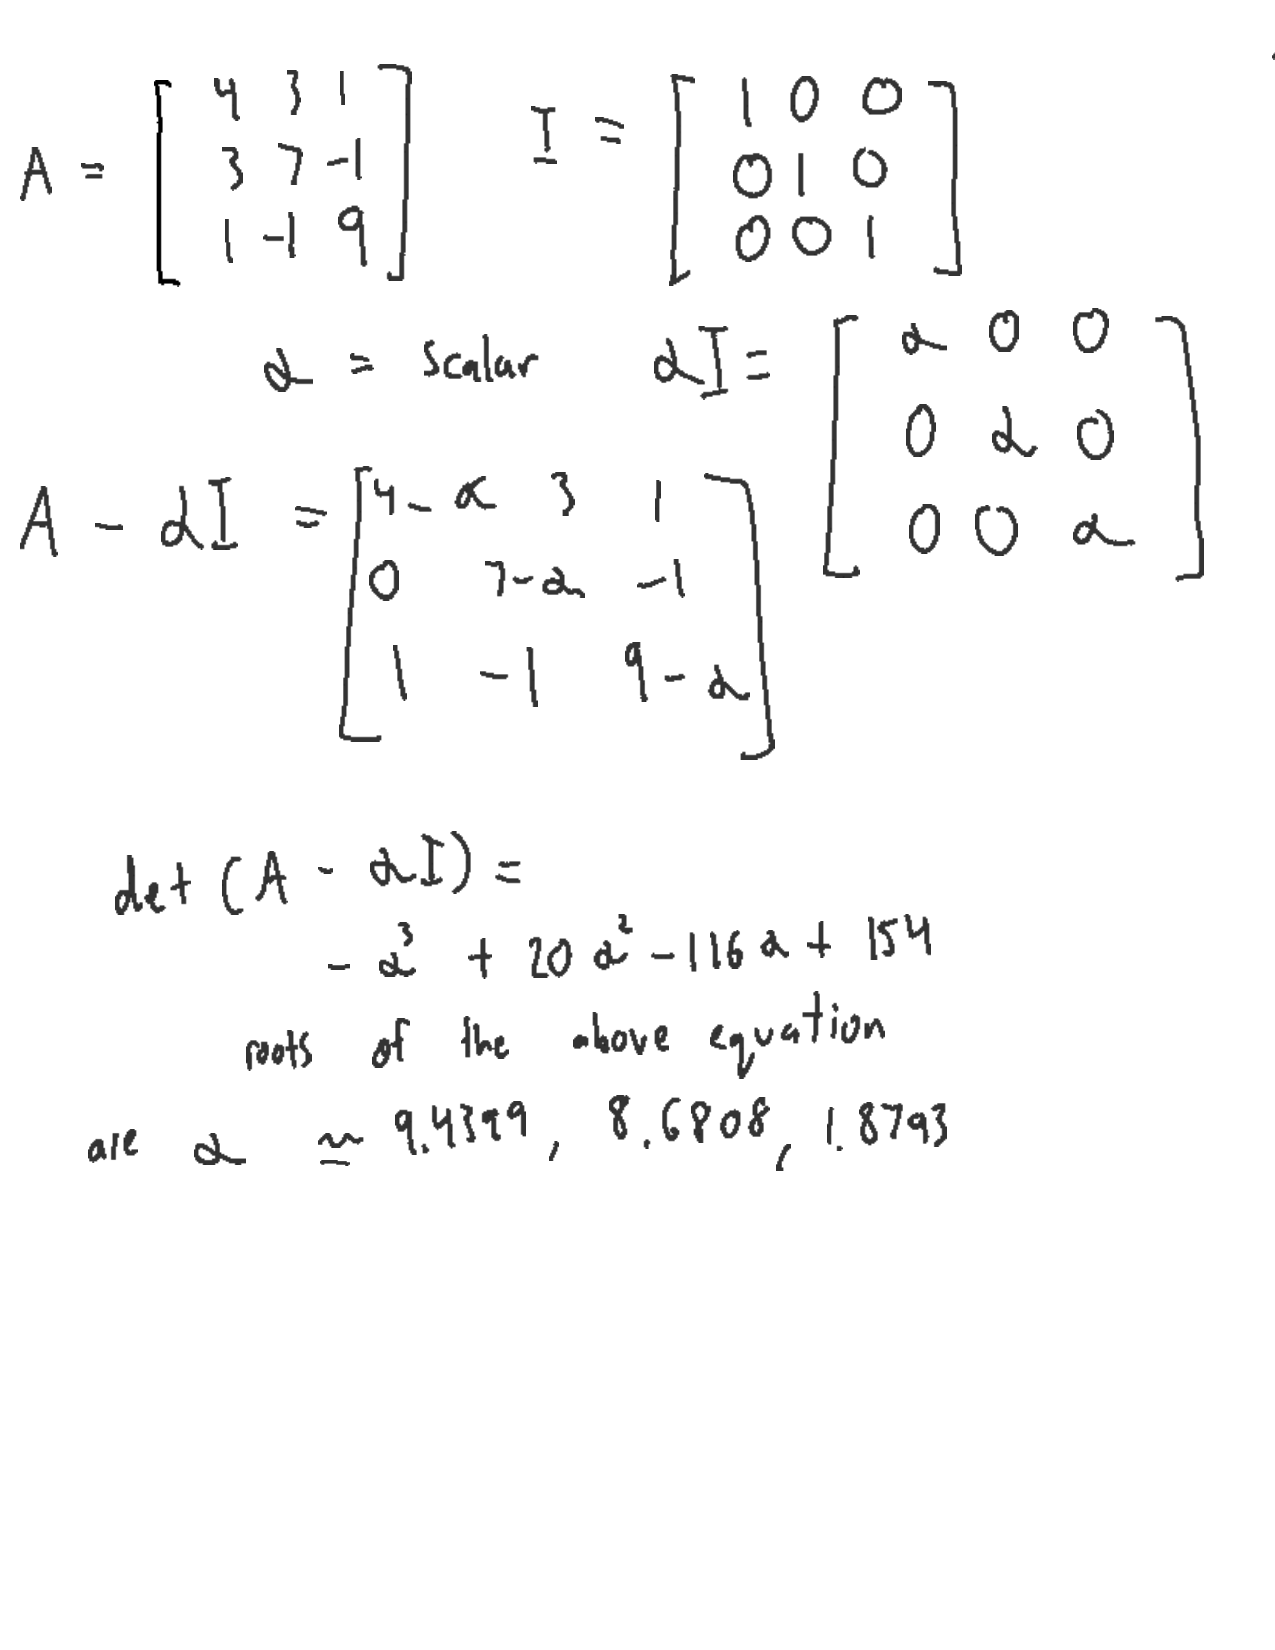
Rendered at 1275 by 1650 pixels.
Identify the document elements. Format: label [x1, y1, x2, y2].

picture [1073, 308, 1204, 582]
picture [88, 1129, 138, 1163]
picture [827, 1107, 843, 1151]
picture [669, 74, 695, 286]
picture [95, 523, 123, 530]
picture [609, 1095, 681, 1149]
picture [625, 473, 775, 760]
picture [339, 466, 497, 742]
picture [654, 326, 770, 400]
picture [154, 80, 182, 287]
picture [20, 486, 58, 557]
picture [655, 480, 661, 522]
picture [909, 504, 940, 554]
picture [278, 143, 303, 185]
picture [710, 991, 885, 1079]
picture [263, 212, 296, 258]
picture [318, 1133, 365, 1148]
picture [989, 310, 1019, 352]
picture [372, 1018, 410, 1068]
picture [20, 147, 52, 201]
picture [776, 1144, 791, 1171]
picture [902, 323, 947, 355]
picture [393, 645, 407, 701]
picture [468, 938, 492, 979]
picture [573, 1012, 669, 1055]
picture [424, 334, 540, 382]
picture [823, 315, 860, 578]
picture [529, 914, 698, 978]
picture [194, 1133, 246, 1165]
picture [327, 64, 412, 281]
picture [928, 81, 962, 276]
picture [807, 921, 831, 958]
picture [595, 117, 624, 144]
picture [222, 147, 243, 191]
picture [733, 76, 902, 262]
picture [549, 1141, 559, 1161]
picture [320, 1160, 350, 1166]
picture [161, 477, 238, 550]
picture [222, 851, 288, 915]
picture [225, 219, 233, 263]
picture [318, 867, 333, 874]
picture [81, 163, 104, 180]
picture [691, 1097, 770, 1143]
picture [246, 1030, 312, 1071]
picture [264, 348, 313, 392]
picture [992, 406, 1038, 457]
picture [859, 1102, 947, 1147]
picture [295, 506, 327, 528]
picture [531, 106, 557, 164]
picture [328, 964, 350, 970]
picture [461, 1016, 509, 1059]
picture [868, 914, 931, 960]
picture [370, 831, 522, 894]
picture [637, 559, 685, 598]
picture [395, 1101, 526, 1155]
picture [214, 78, 240, 121]
picture [710, 930, 789, 969]
picture [480, 647, 538, 707]
picture [379, 922, 416, 977]
picture [485, 561, 585, 598]
picture [551, 472, 575, 516]
picture [975, 505, 1018, 556]
picture [287, 70, 301, 115]
picture [115, 855, 191, 915]
picture [350, 353, 374, 374]
picture [906, 404, 936, 457]
